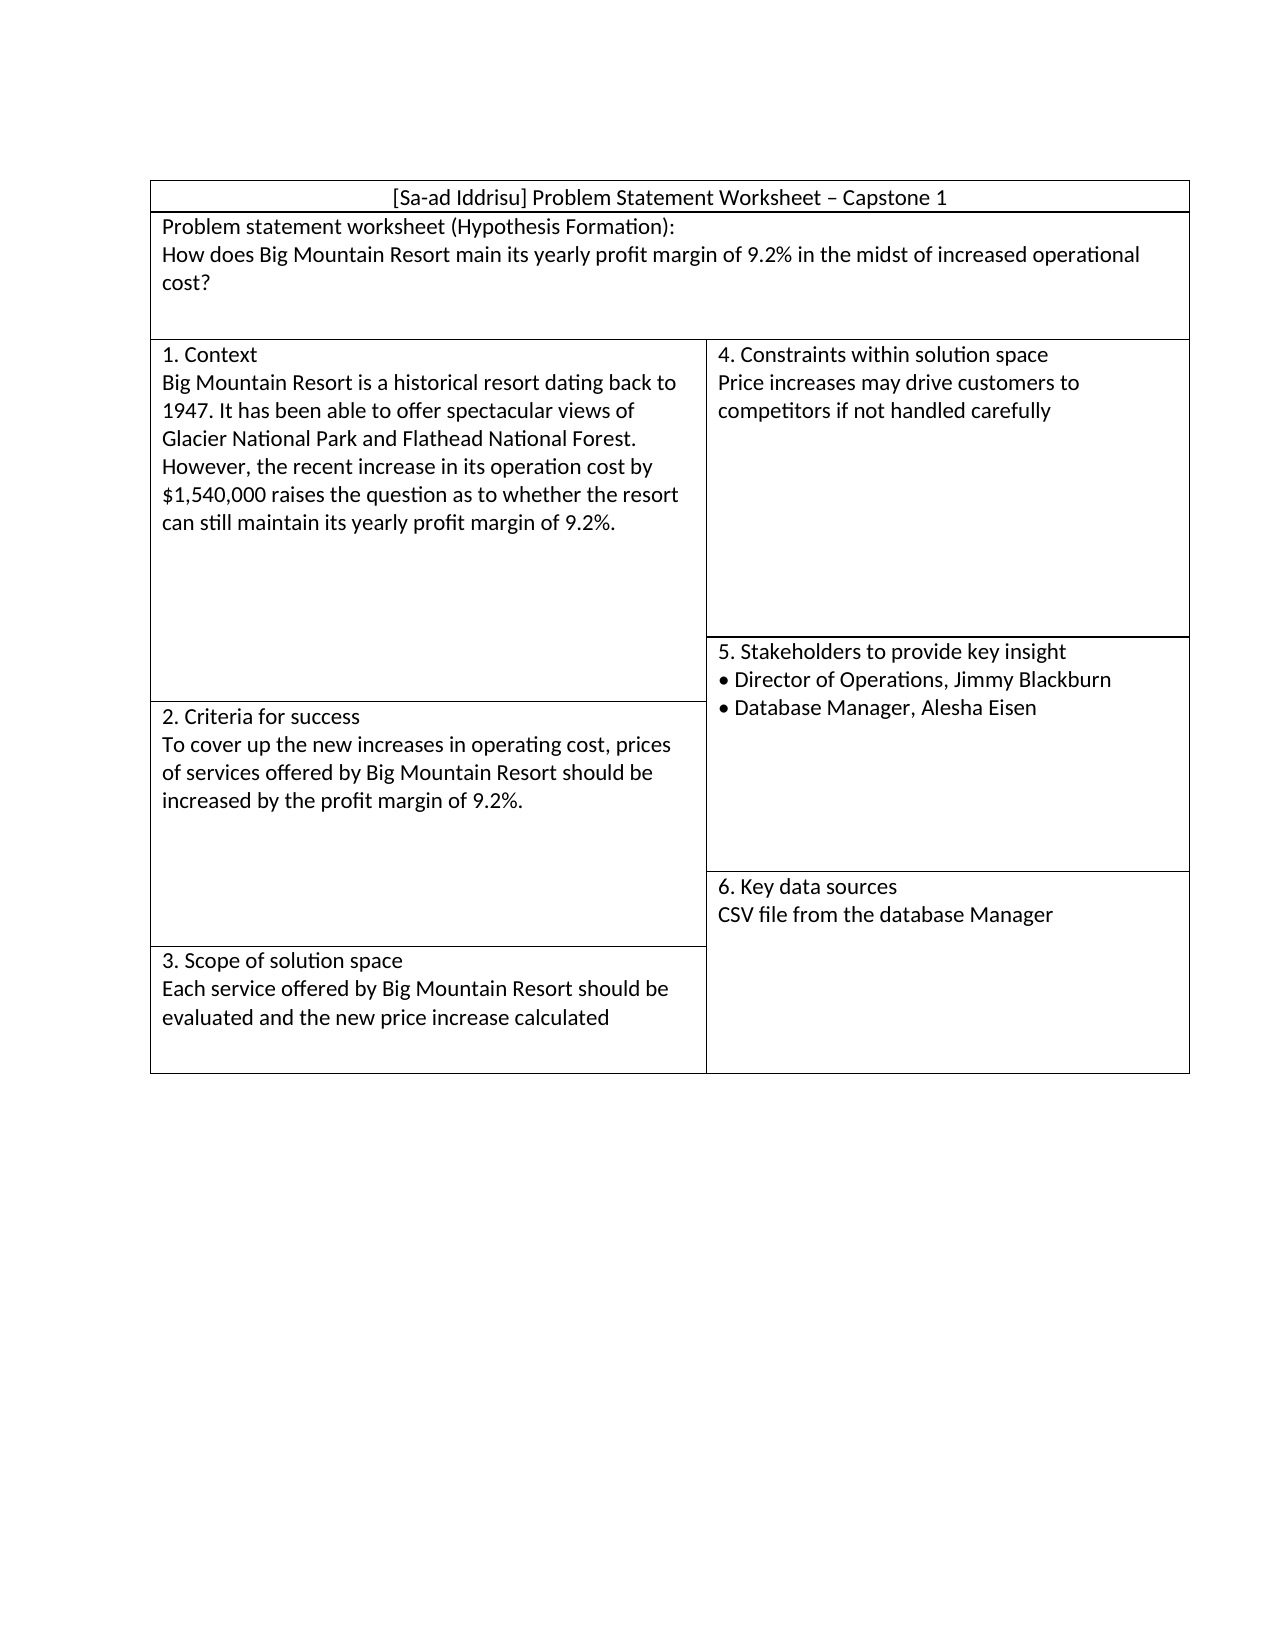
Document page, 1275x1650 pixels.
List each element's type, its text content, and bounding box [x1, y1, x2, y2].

table_cell 6. Key data sources CSV file from the database Manager [707, 872, 1189, 1073]
table_cell Problem statement worksheet (Hypothesis Formation): How does Big Mountain Resort main its yearly profit margin of 9.2% in the midst of increased operational cost? [151, 213, 1189, 339]
table_cell 4. Constraints within solution space Price increases may drive customers to competitors if not handled carefully [707, 340, 1189, 636]
table_cell 3. Scope of solution space Each service offered by Big Mountain Resort should be evaluated and the new price increase calculated [151, 947, 706, 1073]
table_cell 5. Stakeholders to provide key insight • Director of Operations, Jimmy Blackburn • Database Manager, Alesha Eisen [707, 638, 1189, 871]
table_header [Sa-ad Iddrisu] Problem Statement Worksheet – Capstone 1 [151, 181, 1189, 211]
table_cell 1. Context Big Mountain Resort is a historical resort dating back to 1947. It has been able to offer spectacular views of Glacier National Park and Flathead National Forest. However, the recent increase in its operation cost by $1,540,000 raises the question as to whether the resort can still maintain its yearly profit margin of 9.2%. [151, 340, 706, 701]
table_cell 2. Criteria for success To cover up the new increases in operating cost, prices of services offered by Big Mountain Resort should be increased by the profit margin of 9.2%. [151, 702, 706, 946]
